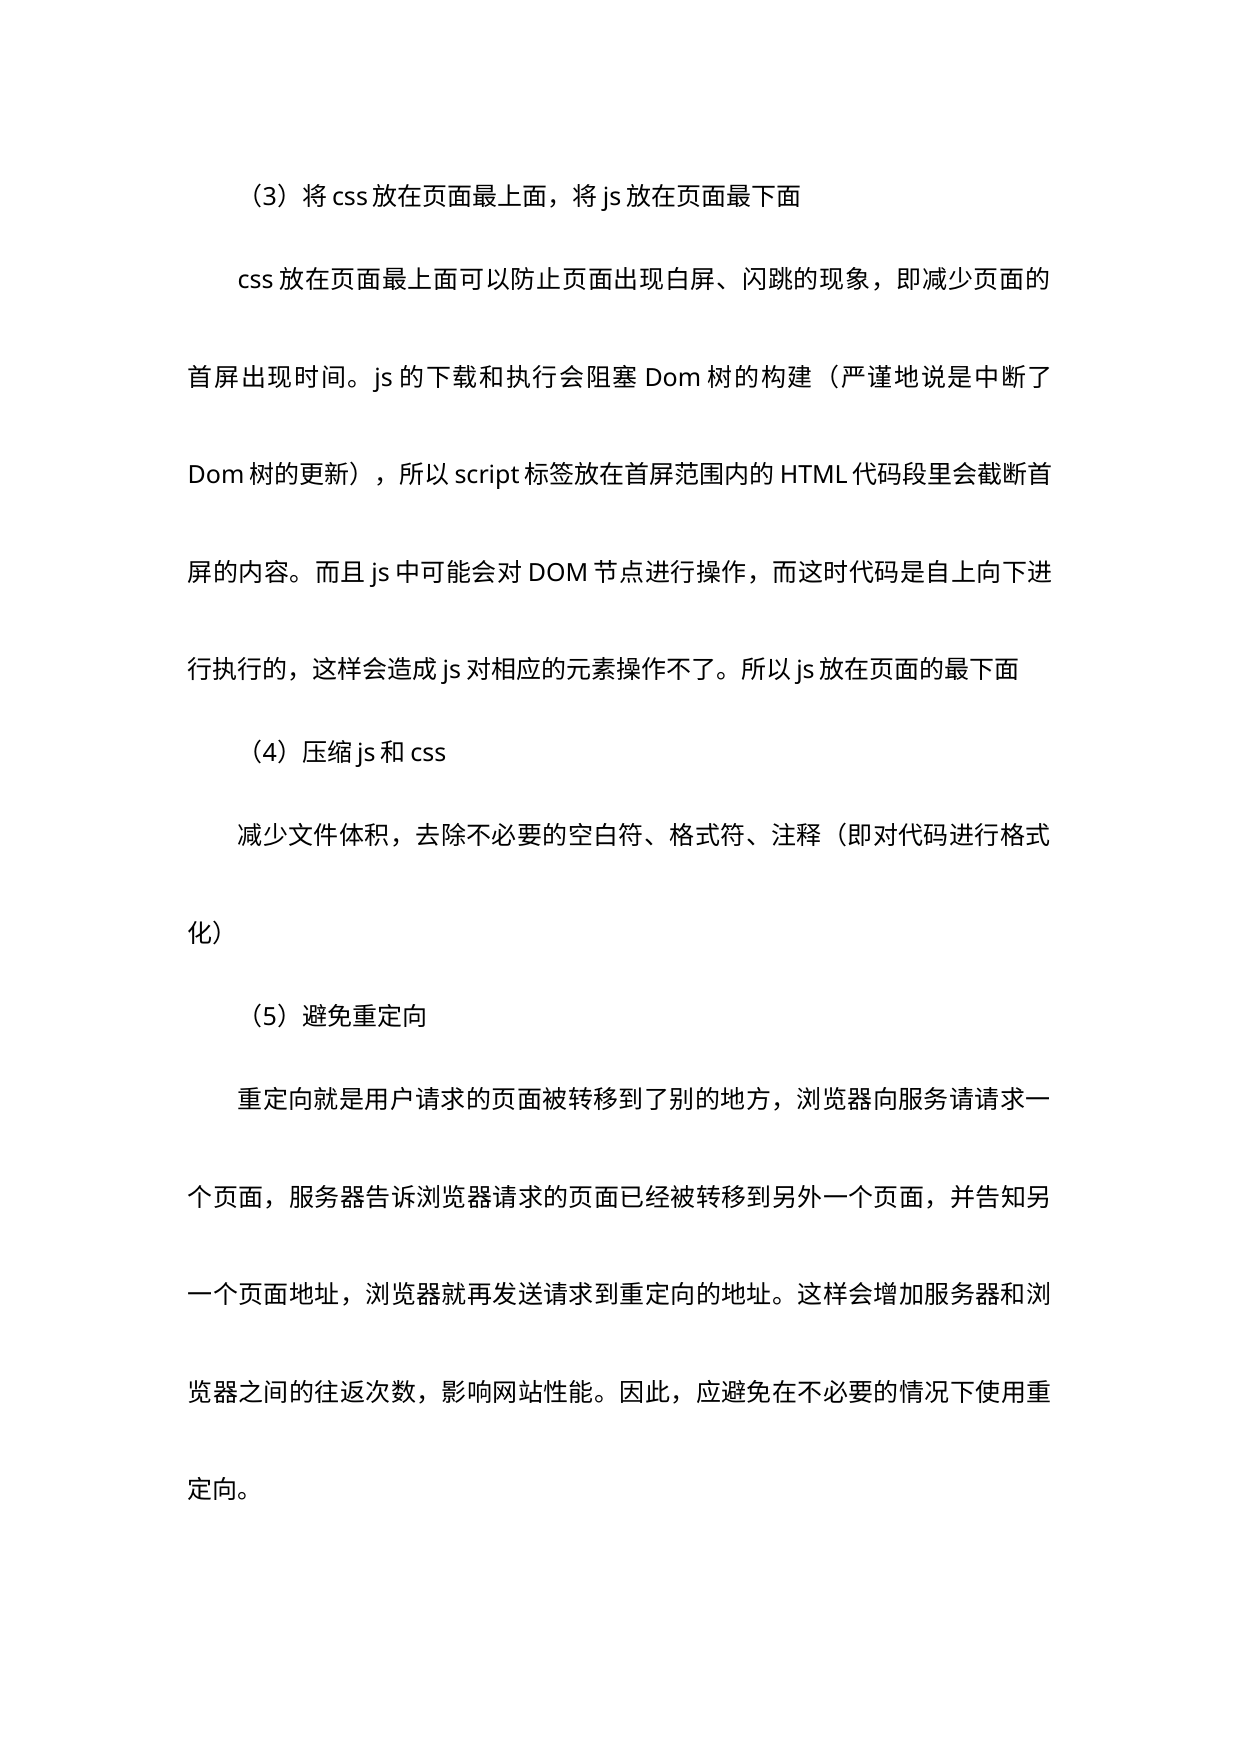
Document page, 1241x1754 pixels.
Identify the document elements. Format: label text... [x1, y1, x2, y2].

text 重定向就是用户请求的页面被转移到了别的地方，浏览器向服务请请求一个页面，服务器告诉浏览器请求的页面已经被转移到另外一个页面，并告知另一个页面地址，浏览器就再发送请求到重定向的地址。这样会增加服务器和浏览器之间的往返次数，影响网站性能。因此，应避免在不必要的情况下使用重定向。 [187, 1065, 1053, 1520]
text 减少文件体积，去除不必要的空白符、格式符、注释（即对代码进行格式化） [187, 801, 1053, 964]
text （3）将css放在页面最上面，将js放在页面最下面 [187, 162, 1053, 227]
text （4）压缩js和css [187, 718, 1053, 783]
text （5）避免重定向 [187, 982, 1053, 1047]
text css放在页面最上面可以防止页面出现白屏、闪跳的现象，即减少页面的首屏出现时间。js的下载和执行会阻塞Dom树的构建（严谨地说是中断了Dom树的更新），所以script标签放在首屏范围内的HTML代码段里会截断首屏的内容。而且js中可能会对DOM节点进行操作，而这时代码是自上向下进行执行的，这样会造成js对相应的元素操作不了。所以js放在页面的最下面 [187, 245, 1053, 700]
